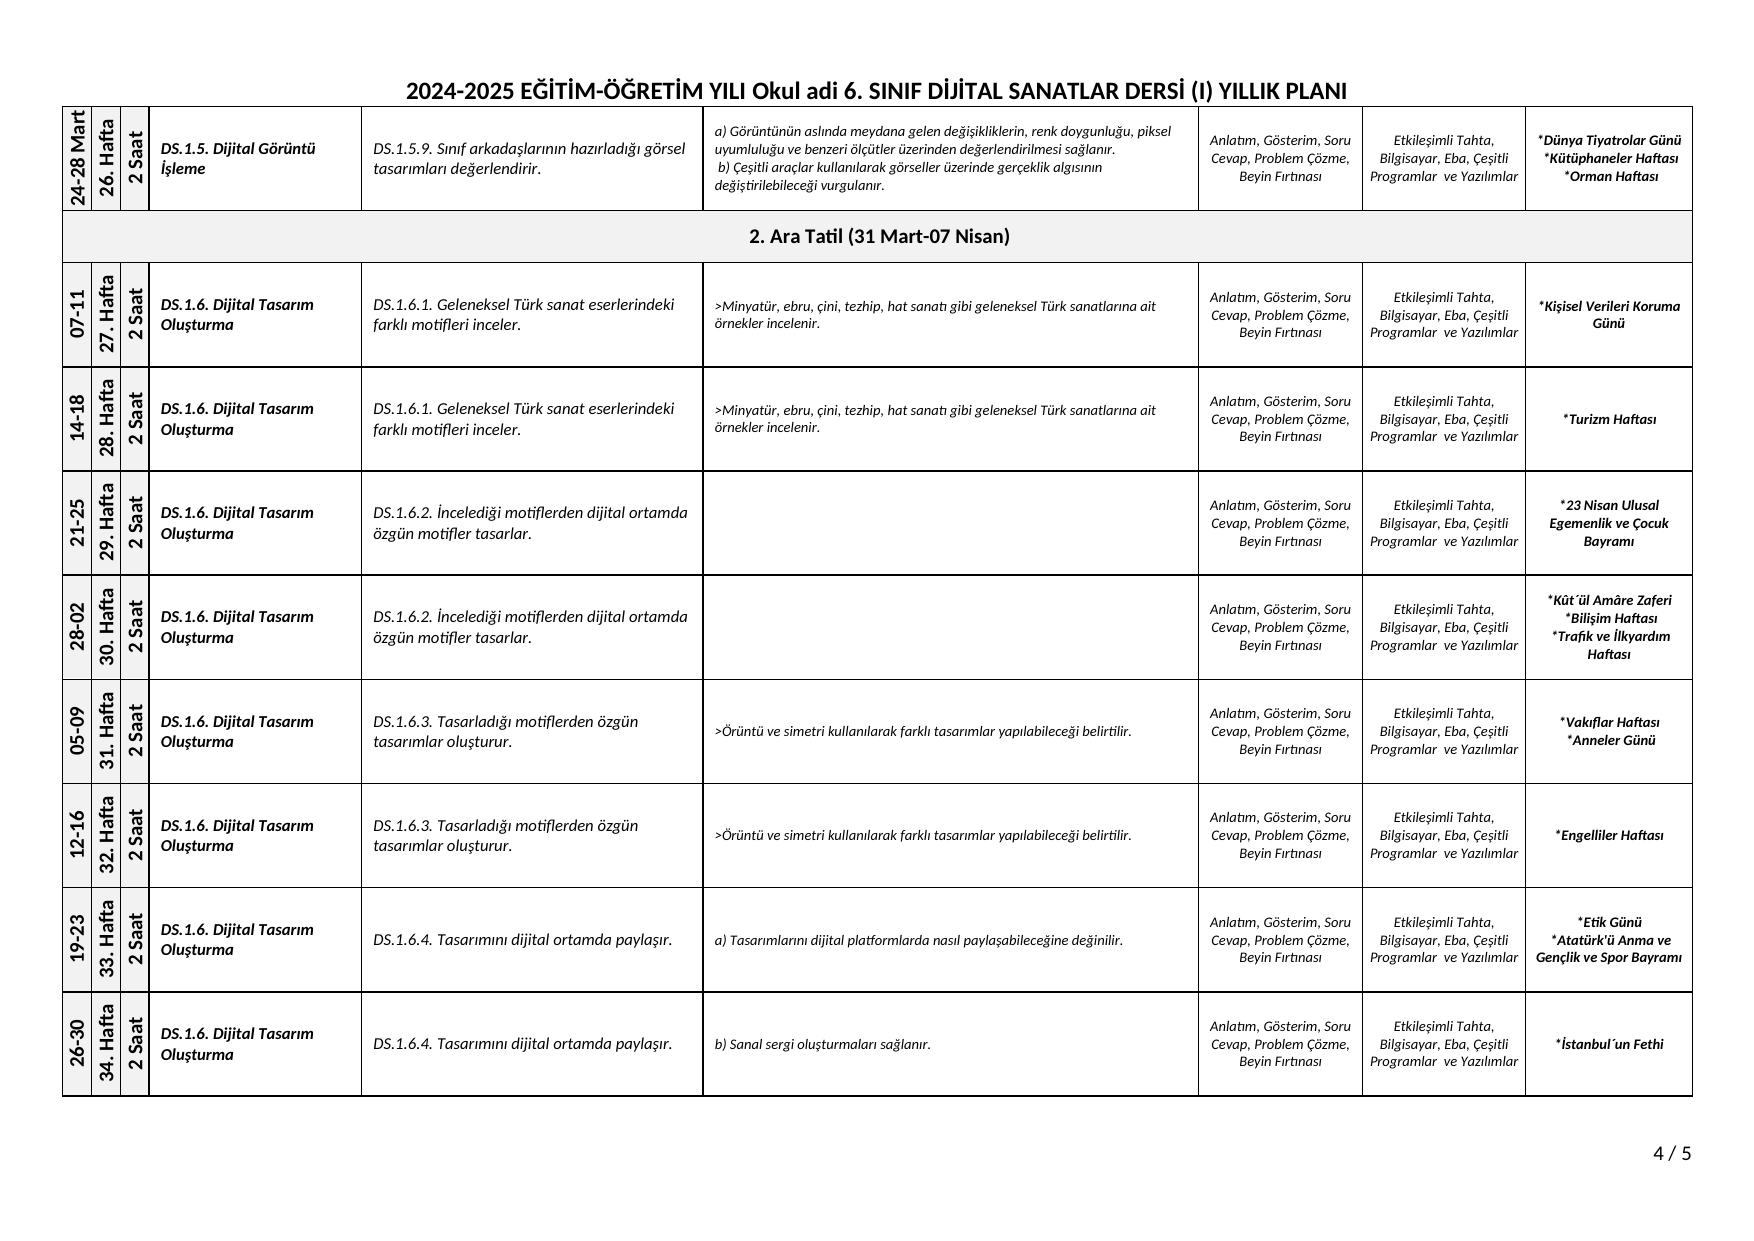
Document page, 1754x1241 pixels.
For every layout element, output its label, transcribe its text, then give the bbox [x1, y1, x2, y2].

table_cell 19-23 Mayıs [63, 888, 91, 991]
table_cell Etkileşimli Tahta, Bilgisayar, Eba, Çeşitli Programlar ve Yazılımlar [1363, 680, 1525, 783]
table_cell 31. Hafta [92, 680, 120, 783]
table_cell 28. Hafta [92, 368, 120, 470]
table_cell Etkileşimli Tahta, Bilgisayar, Eba, Çeşitli Programlar ve Yazılımlar [1363, 472, 1525, 574]
table_cell 30. Hafta [92, 576, 120, 678]
table_cell 2 Saat [121, 888, 148, 991]
table_cell >Örüntü ve simetri kullanılarak farklı tasarımlar yapılabileceği belirtilir. [704, 680, 1198, 783]
table_cell [704, 576, 1198, 678]
table_cell DS.1.6.3. Tasarladığı motiflerden özgün tasarımlar oluşturur. [362, 784, 702, 887]
table_cell DS.1.6.1. Geleneksel Türk sanat eserlerindeki farklı motifleri inceler. [362, 368, 702, 470]
table_cell 2 Saat [121, 263, 148, 366]
table_cell 14-18 Nisan [63, 368, 91, 470]
table_cell *Dünya Tiyatrolar Günü *Kütüphaneler Haftası *Orman Haftası [1526, 107, 1692, 210]
table_cell Etkileşimli Tahta, Bilgisayar, Eba, Çeşitli Programlar ve Yazılımlar [1363, 784, 1525, 887]
table_cell Anlatım, Gösterim, Soru Cevap, Problem Çözme, Beyin Fırtınası [1199, 784, 1362, 887]
table_cell DS.1.6. Dijital Tasarım Oluşturma [150, 576, 361, 678]
table_cell Anlatım, Gösterim, Soru Cevap, Problem Çözme, Beyin Fırtınası [1199, 888, 1362, 991]
table_cell >Minyatür, ebru, çini, tezhip, hat sanatı gibi geleneksel Türk sanatlarına ait örnekler incelenir. [704, 368, 1198, 470]
table_cell DS.1.6.3. Tasarladığı motiflerden özgün tasarımlar oluşturur. [362, 680, 702, 783]
table_cell Etkileşimli Tahta, Bilgisayar, Eba, Çeşitli Programlar ve Yazılımlar [1363, 576, 1525, 678]
table_cell *İstanbul´un Fethi [1526, 993, 1692, 1095]
table_cell DS.1.5.9. Sınıf arkadaşlarının hazırladığı görsel tasarımları değerlendirir. [362, 107, 702, 210]
table_cell Anlatım, Gösterim, Soru Cevap, Problem Çözme, Beyin Fırtınası [1199, 993, 1362, 1095]
table_cell 26. Hafta [92, 107, 120, 210]
table_cell *23 Nisan Ulusal Egemenlik ve Çocuk Bayramı [1526, 472, 1692, 574]
table_cell 2 Saat [121, 472, 148, 574]
table_cell 34. Hafta [92, 993, 120, 1095]
table_cell 29. Hafta [92, 472, 120, 574]
table_cell Etkileşimli Tahta, Bilgisayar, Eba, Çeşitli Programlar ve Yazılımlar [1363, 263, 1525, 366]
table_cell DS.1.6.2. İncelediği motiflerden dijital ortamda özgün motifler tasarlar. [362, 472, 702, 574]
table_cell *Turizm Haftası [1526, 368, 1692, 470]
table_cell Etkileşimli Tahta, Bilgisayar, Eba, Çeşitli Programlar ve Yazılımlar [1363, 107, 1525, 210]
table_cell DS.1.6. Dijital Tasarım Oluşturma [150, 263, 361, 366]
table_cell 05-09 Mayıs [63, 680, 91, 783]
table_cell DS.1.6. Dijital Tasarım Oluşturma [150, 680, 361, 783]
table_cell a) Tasarımlarını dijital platformlarda nasıl paylaşabileceğine değinilir. [704, 888, 1198, 991]
table_cell DS.1.6. Dijital Tasarım Oluşturma [150, 888, 361, 991]
table_cell 24-28 Mart [63, 107, 91, 210]
table_cell *Etik Günü *Atatürk'ü Anma ve Gençlik ve Spor Bayramı [1526, 888, 1692, 991]
table_cell >Örüntü ve simetri kullanılarak farklı tasarımlar yapılabileceği belirtilir. [704, 784, 1198, 887]
table_cell Etkileşimli Tahta, Bilgisayar, Eba, Çeşitli Programlar ve Yazılımlar [1363, 888, 1525, 991]
table_cell DS.1.5. Dijital Görüntü İşleme [150, 107, 361, 210]
table_cell DS.1.6. Dijital Tasarım Oluşturma [150, 368, 361, 470]
table_cell DS.1.6.2. İncelediği motiflerden dijital ortamda özgün motifler tasarlar. [362, 576, 702, 678]
table_cell Etkileşimli Tahta, Bilgisayar, Eba, Çeşitli Programlar ve Yazılımlar [1363, 993, 1525, 1095]
table_cell DS.1.6.4. Tasarımını dijital ortamda paylaşır. [362, 993, 702, 1095]
table_cell 2 Saat [121, 368, 148, 470]
table_cell Anlatım, Gösterim, Soru Cevap, Problem Çözme, Beyin Fırtınası [1199, 576, 1362, 678]
table_cell Anlatım, Gösterim, Soru Cevap, Problem Çözme, Beyin Fırtınası [1199, 368, 1362, 470]
table_cell Anlatım, Gösterim, Soru Cevap, Problem Çözme, Beyin Fırtınası [1199, 680, 1362, 783]
table_cell DS.1.6. Dijital Tasarım Oluşturma [150, 472, 361, 574]
table_cell 27. Hafta [92, 263, 120, 366]
table_cell b) Sanal sergi oluşturmaları sağlanır. [704, 993, 1198, 1095]
table_cell Anlatım, Gösterim, Soru Cevap, Problem Çözme, Beyin Fırtınası [1199, 263, 1362, 366]
table_cell 33. Hafta [92, 888, 120, 991]
table_cell 21-25 Nisan [63, 472, 91, 574]
table_cell 28-02 Nisan-Mayıs [63, 576, 91, 678]
table_cell 2. Ara Tatil (31 Mart-07 Nisan) [63, 211, 1692, 262]
table_cell DS.1.6. Dijital Tasarım Oluşturma [150, 993, 361, 1095]
table_cell Etkileşimli Tahta, Bilgisayar, Eba, Çeşitli Programlar ve Yazılımlar [1363, 368, 1525, 470]
table_cell >Minyatür, ebru, çini, tezhip, hat sanatı gibi geleneksel Türk sanatlarına ait örnekler incelenir. [704, 263, 1198, 366]
table_cell 07-11 Nisan [63, 263, 91, 366]
table_cell DS.1.6. Dijital Tasarım Oluşturma [150, 784, 361, 887]
table_cell 2 Saat [121, 107, 148, 210]
table_cell 2 Saat [121, 576, 148, 678]
table_cell DS.1.6.4. Tasarımını dijital ortamda paylaşır. [362, 888, 702, 991]
table_cell [704, 472, 1198, 574]
table_cell 2 Saat [121, 680, 148, 783]
table_cell *Vakıflar Haftası *Anneler Günü [1526, 680, 1692, 783]
table_cell Anlatım, Gösterim, Soru Cevap, Problem Çözme, Beyin Fırtınası [1199, 472, 1362, 574]
table_cell Anlatım, Gösterim, Soru Cevap, Problem Çözme, Beyin Fırtınası [1199, 107, 1362, 210]
table_cell 2 Saat [121, 784, 148, 887]
table_cell 12-16 Mayıs [63, 784, 91, 887]
table_cell 2 Saat [121, 993, 148, 1095]
table_cell 26-30 Mayıs [63, 993, 91, 1095]
table_cell *Kût´ül Amâre Zaferi *Bilişim Haftası *Trafik ve İlkyardım Haftası [1526, 576, 1692, 678]
table_cell DS.1.6.1. Geleneksel Türk sanat eserlerindeki farklı motifleri inceler. [362, 263, 702, 366]
table_cell 32. Hafta [92, 784, 120, 887]
table_cell *Engelliler Haftası [1526, 784, 1692, 887]
table_cell *Kişisel Verileri Koruma Günü [1526, 263, 1692, 366]
